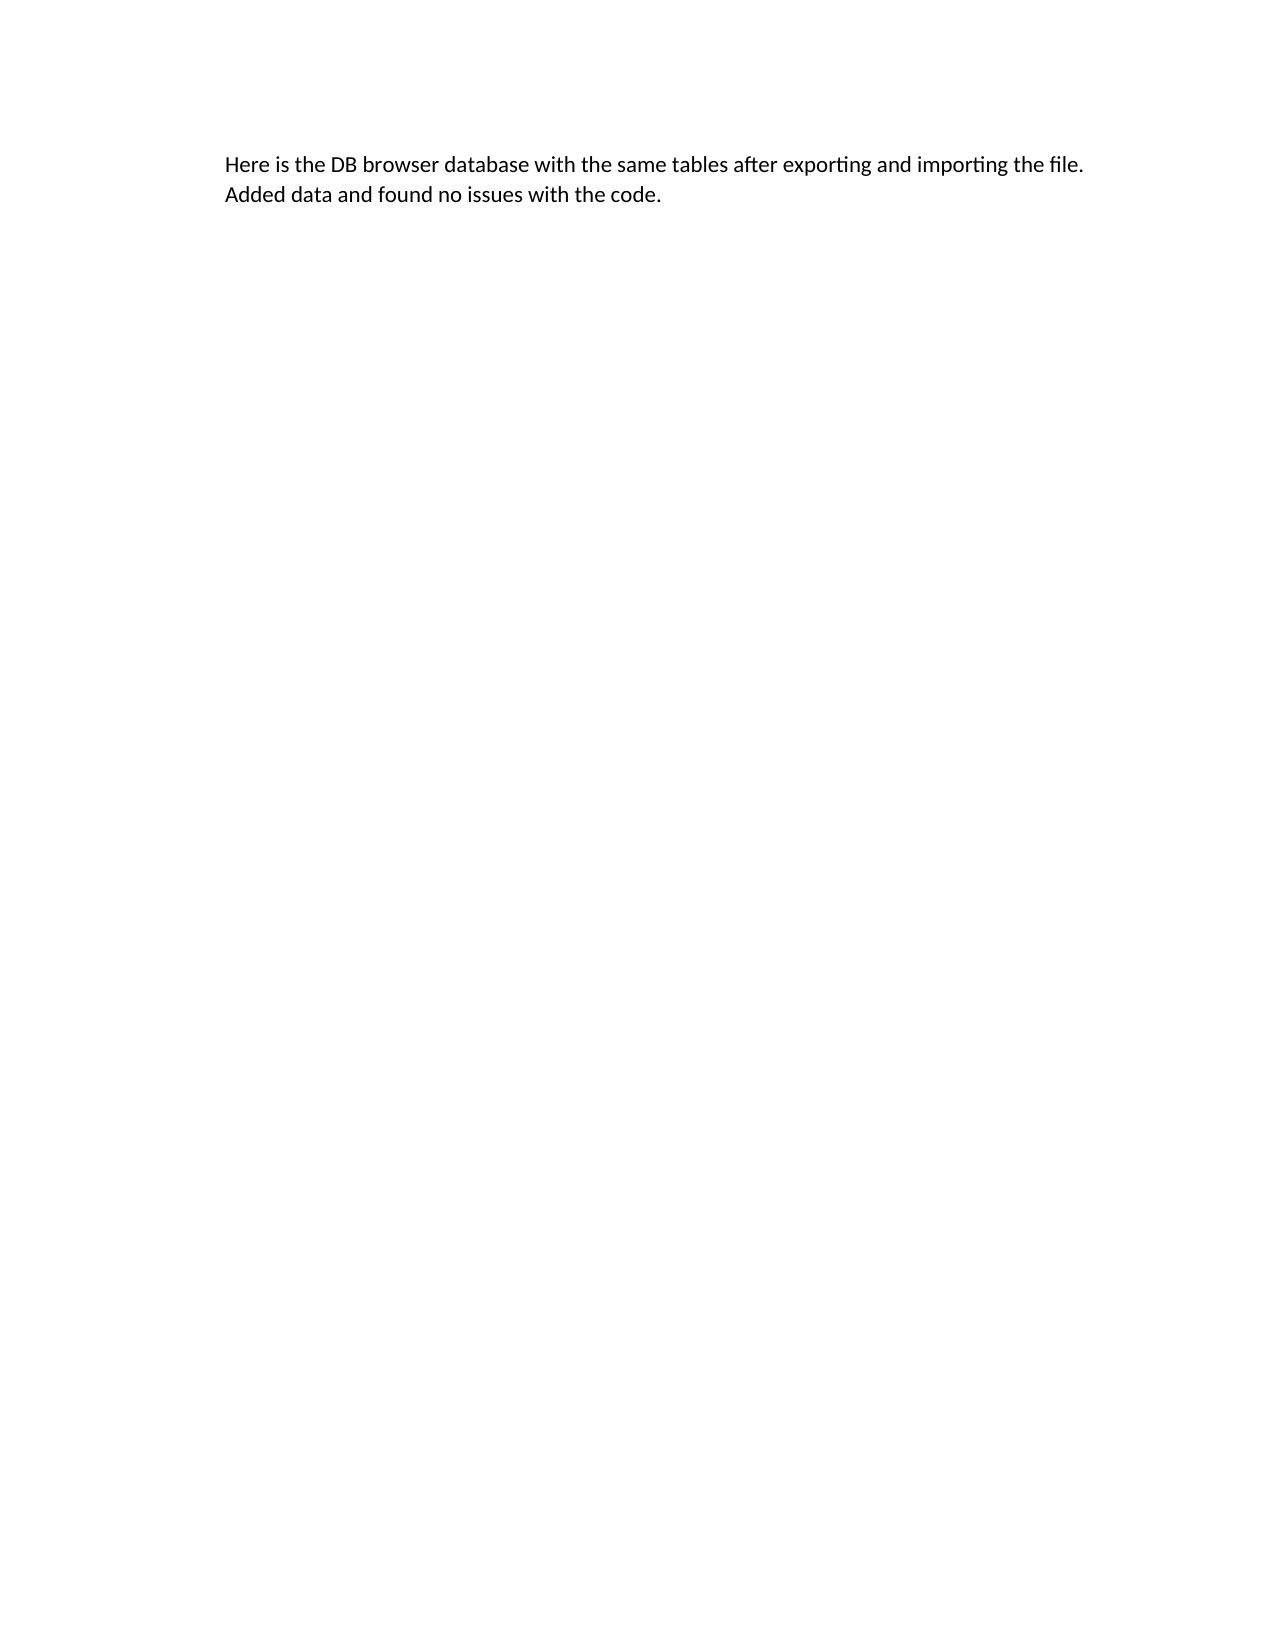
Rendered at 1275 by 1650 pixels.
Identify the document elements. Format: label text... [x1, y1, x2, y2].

list Here is the DB browser database with the same tables after exporting and importing the file. Added data and found no issues with the code. [225, 150, 1125, 208]
